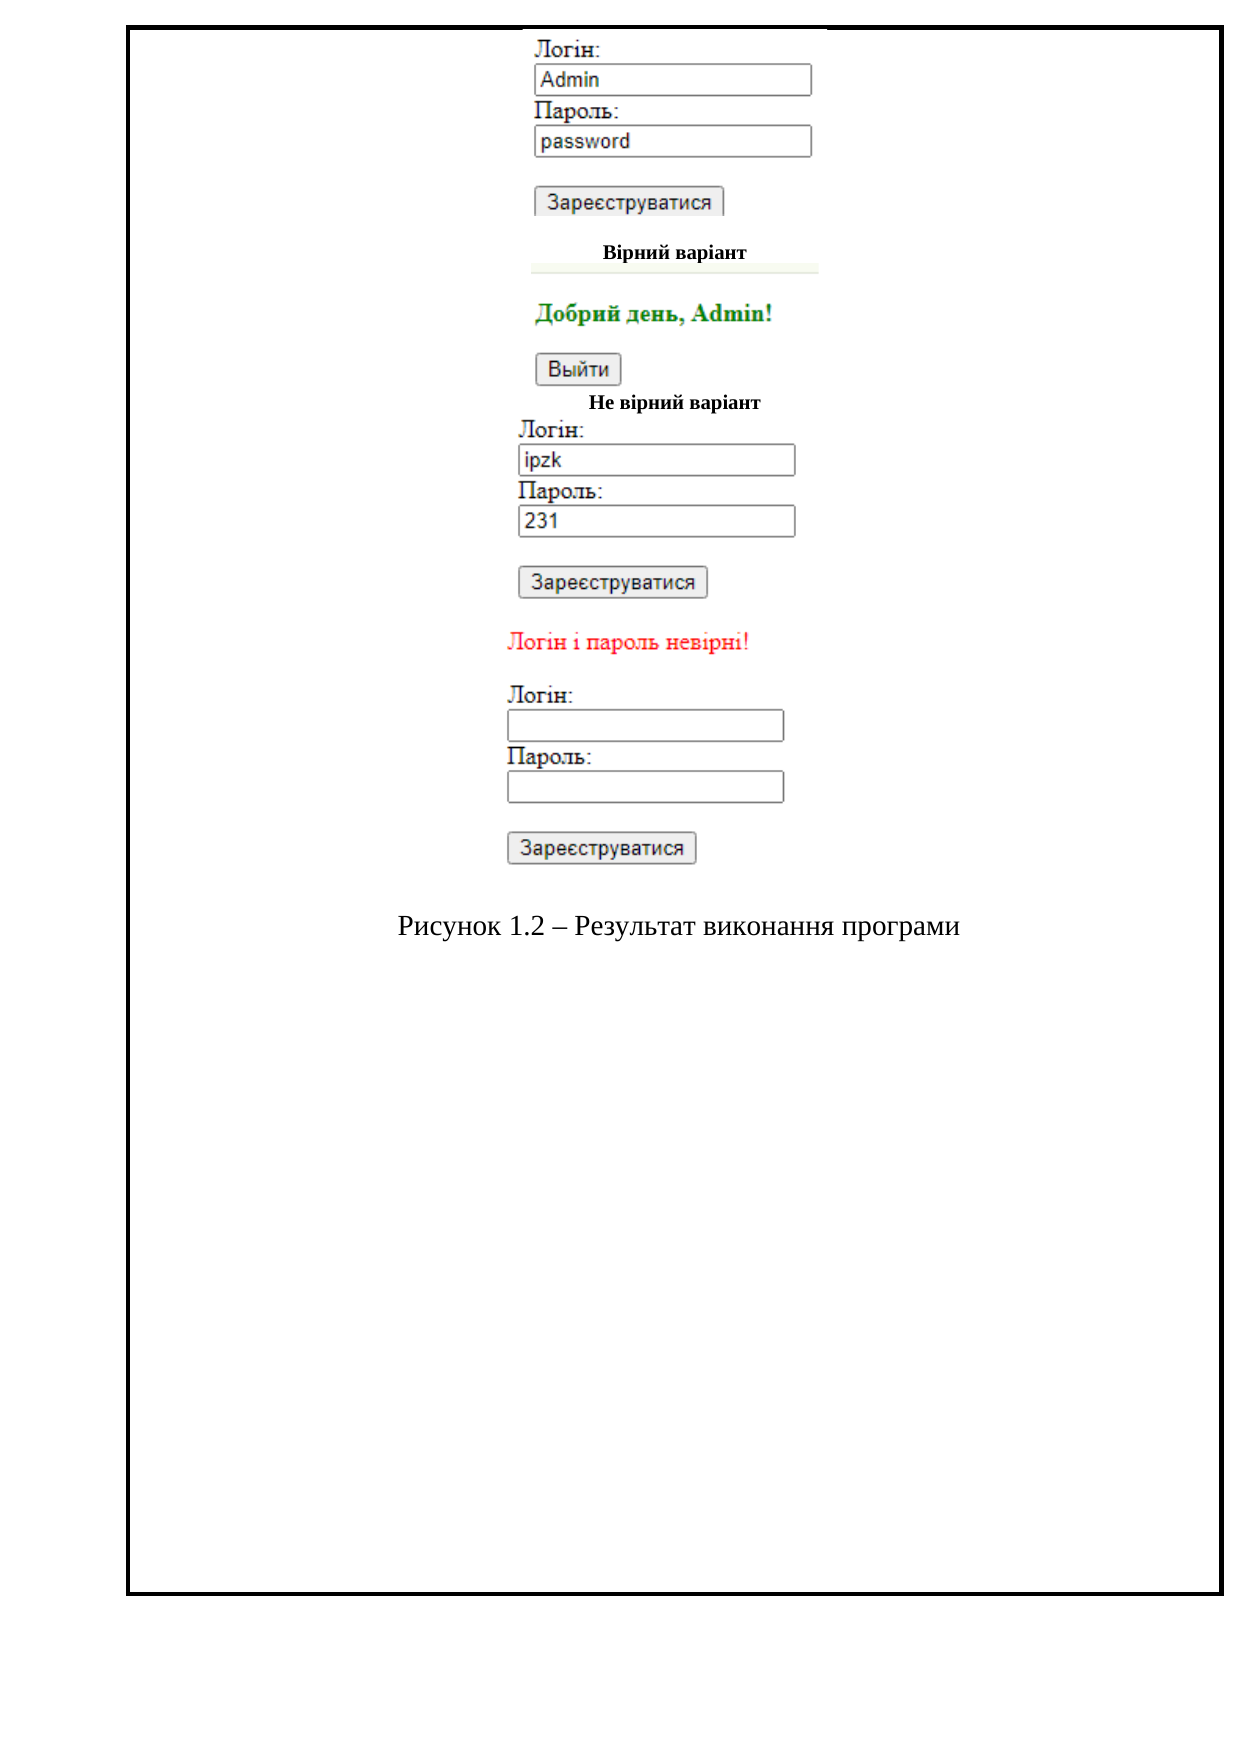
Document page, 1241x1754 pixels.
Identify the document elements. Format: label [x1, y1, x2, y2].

picture [531, 263, 819, 391]
picture [522, 29, 828, 216]
table_header [130, 30, 1219, 1592]
picture [495, 414, 855, 871]
